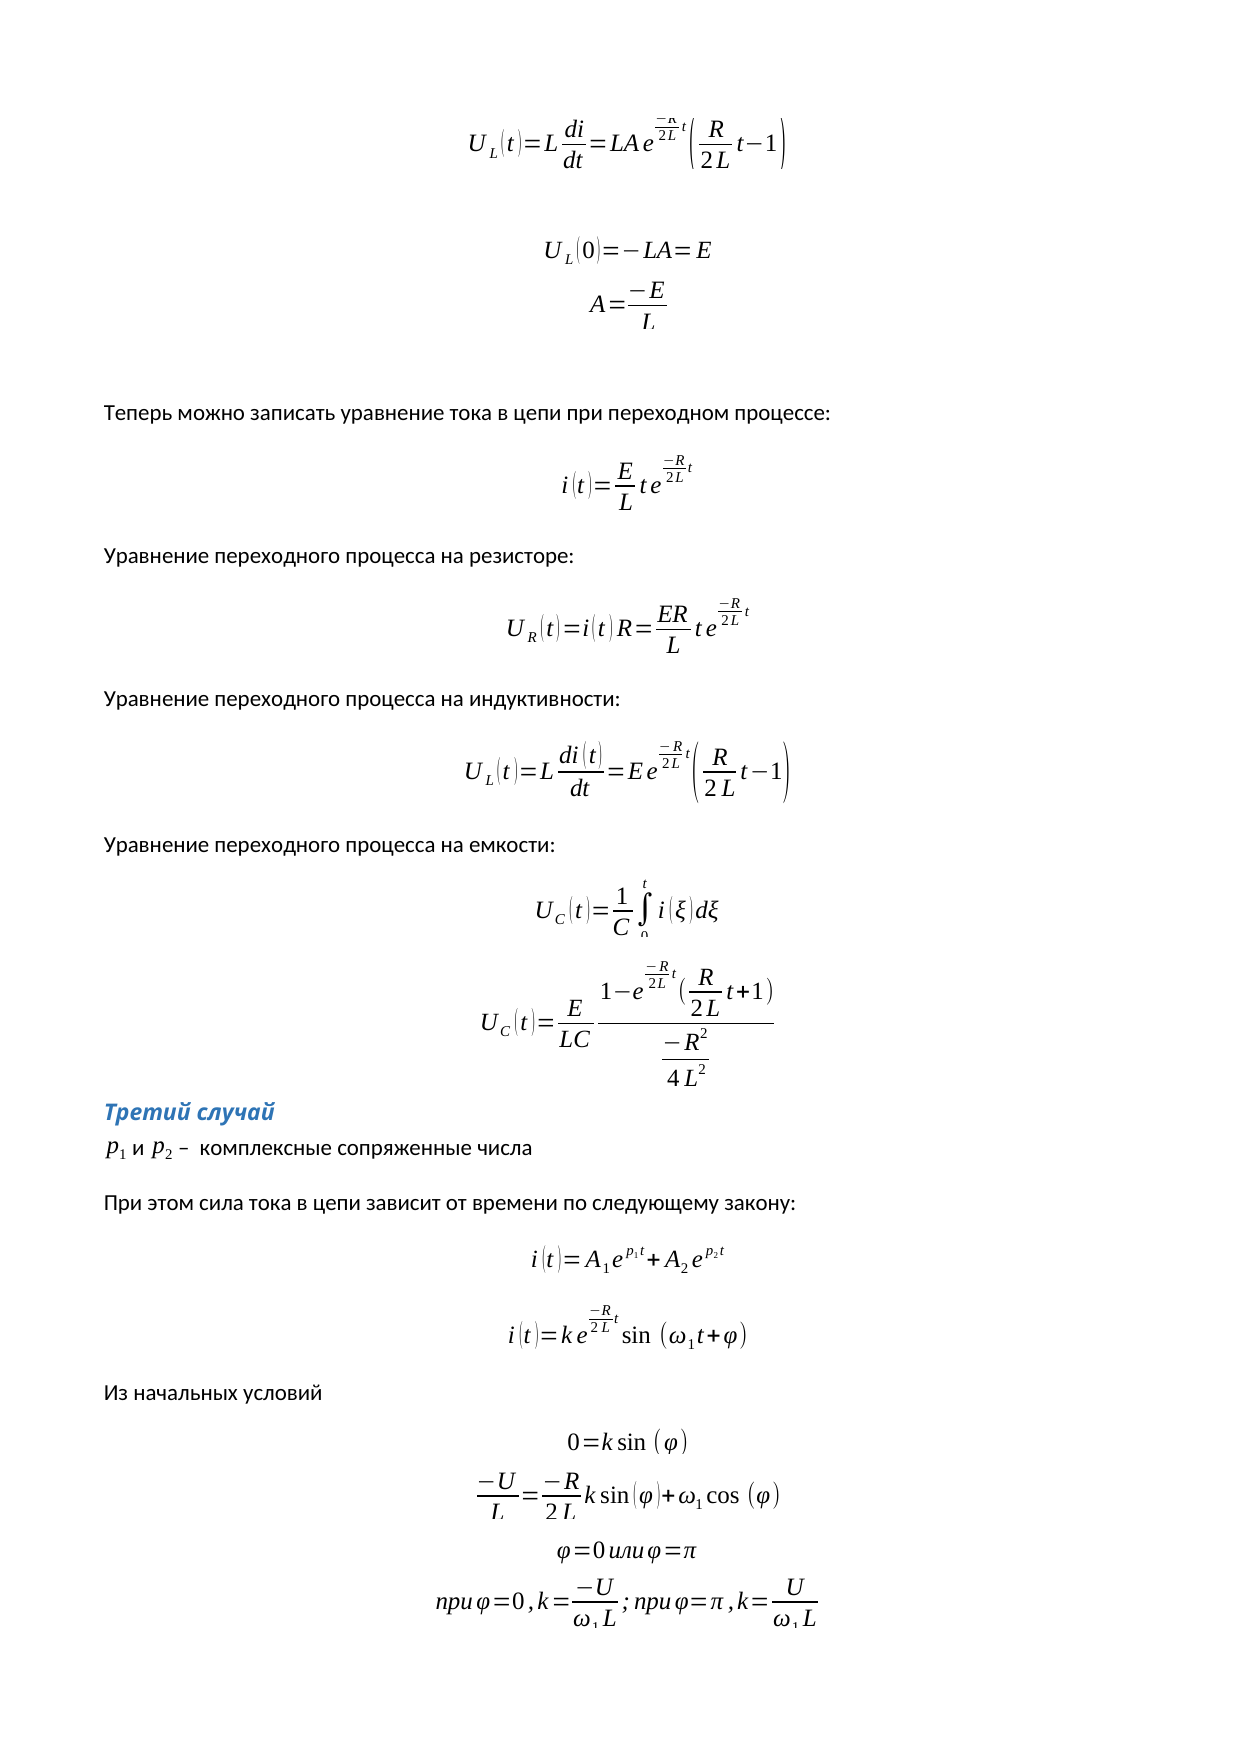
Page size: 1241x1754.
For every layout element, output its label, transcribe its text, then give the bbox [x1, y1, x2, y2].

text Из начальных условий [103, 1378, 1152, 1406]
text Уравнение переходного процесса на индуктивности: [103, 684, 1152, 712]
text При этом сила тока в цепи зависит от времени по следующему закону: [103, 1188, 1152, 1216]
text Уравнение переходного процесса на емкости: [103, 830, 1152, 858]
subtitle Третий случай [103, 1096, 1152, 1127]
text Уравнение переходного процесса на резисторе: [103, 541, 1152, 569]
text и – комплексные сопряженные числа [103, 1132, 1152, 1163]
text Теперь можно записать уравнение тока в цепи при переходном процессе: [103, 398, 1152, 426]
